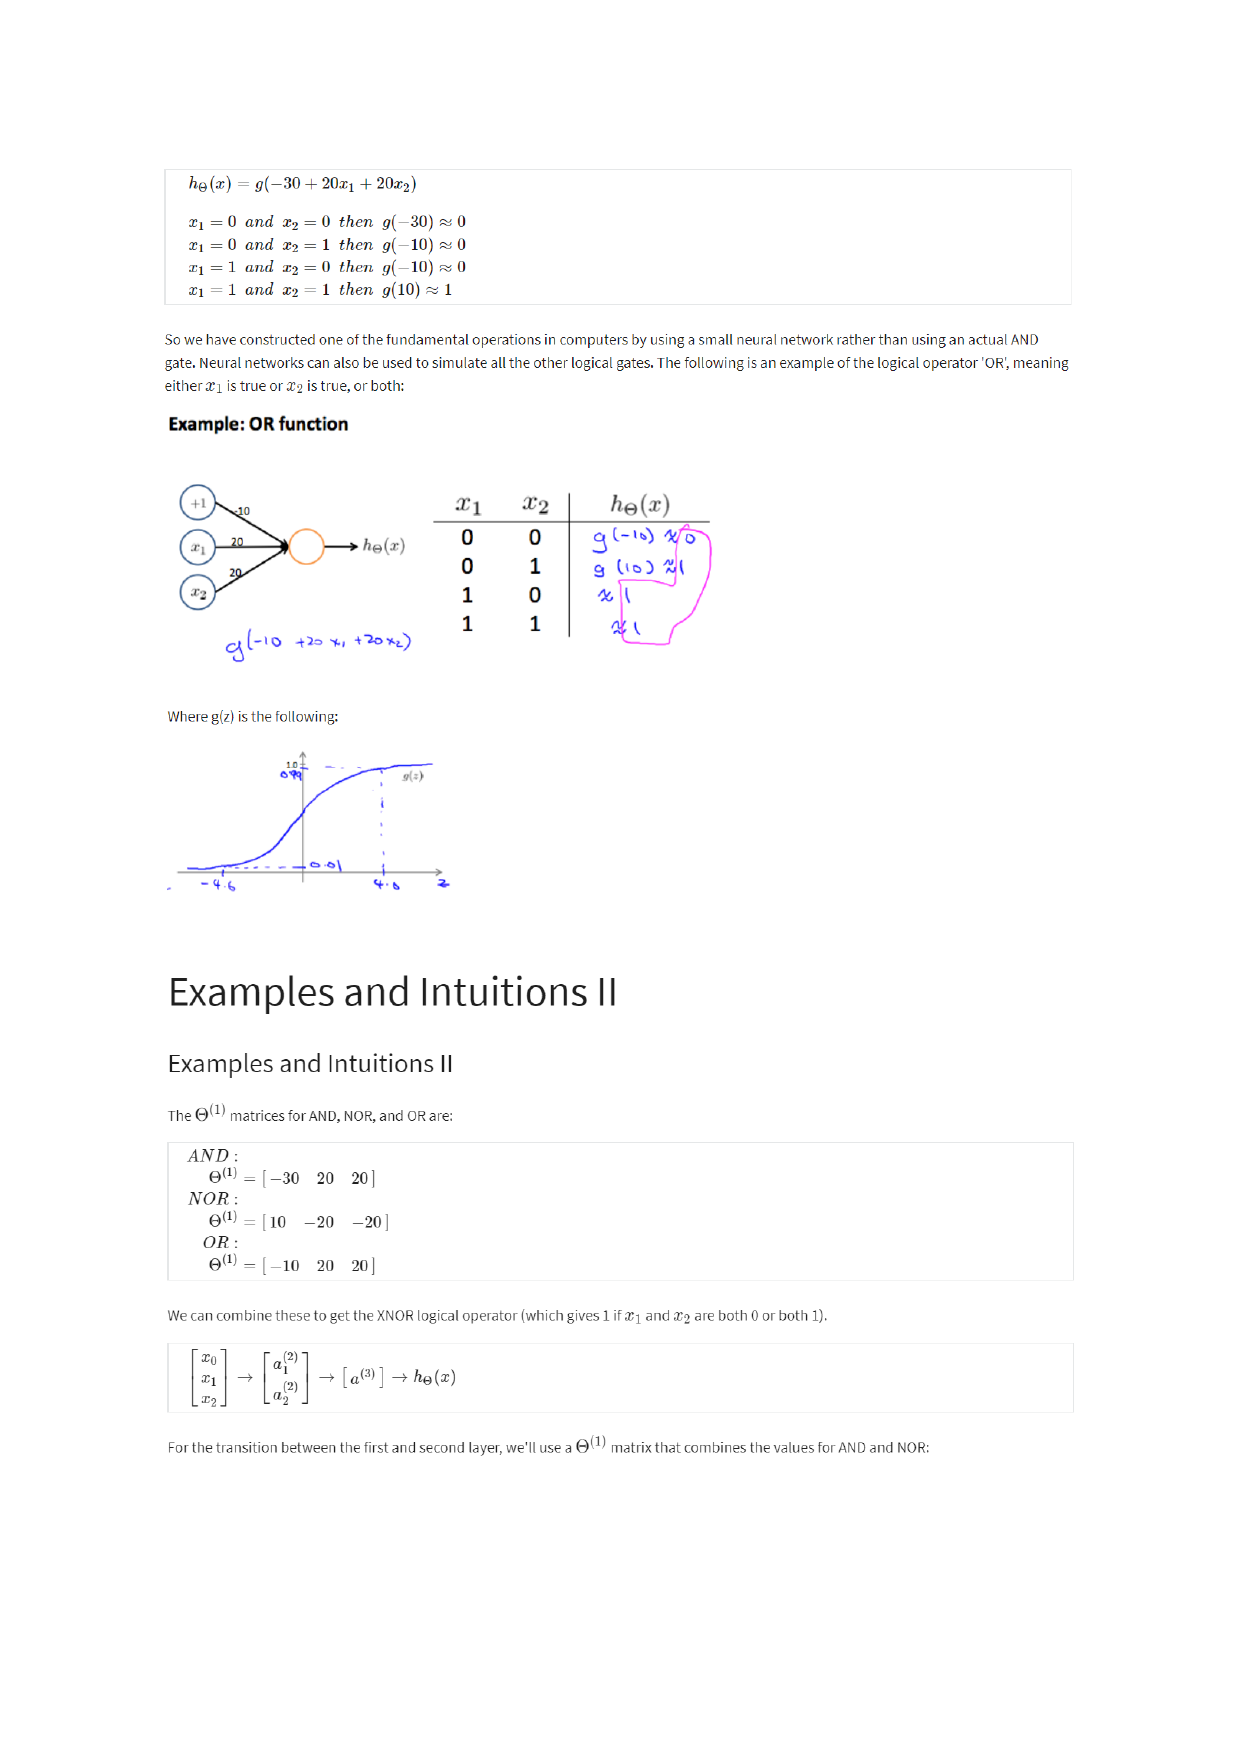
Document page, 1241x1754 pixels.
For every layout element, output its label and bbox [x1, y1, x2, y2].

picture [150, 695, 1091, 939]
picture [150, 957, 1091, 1469]
picture [150, 150, 1091, 677]
